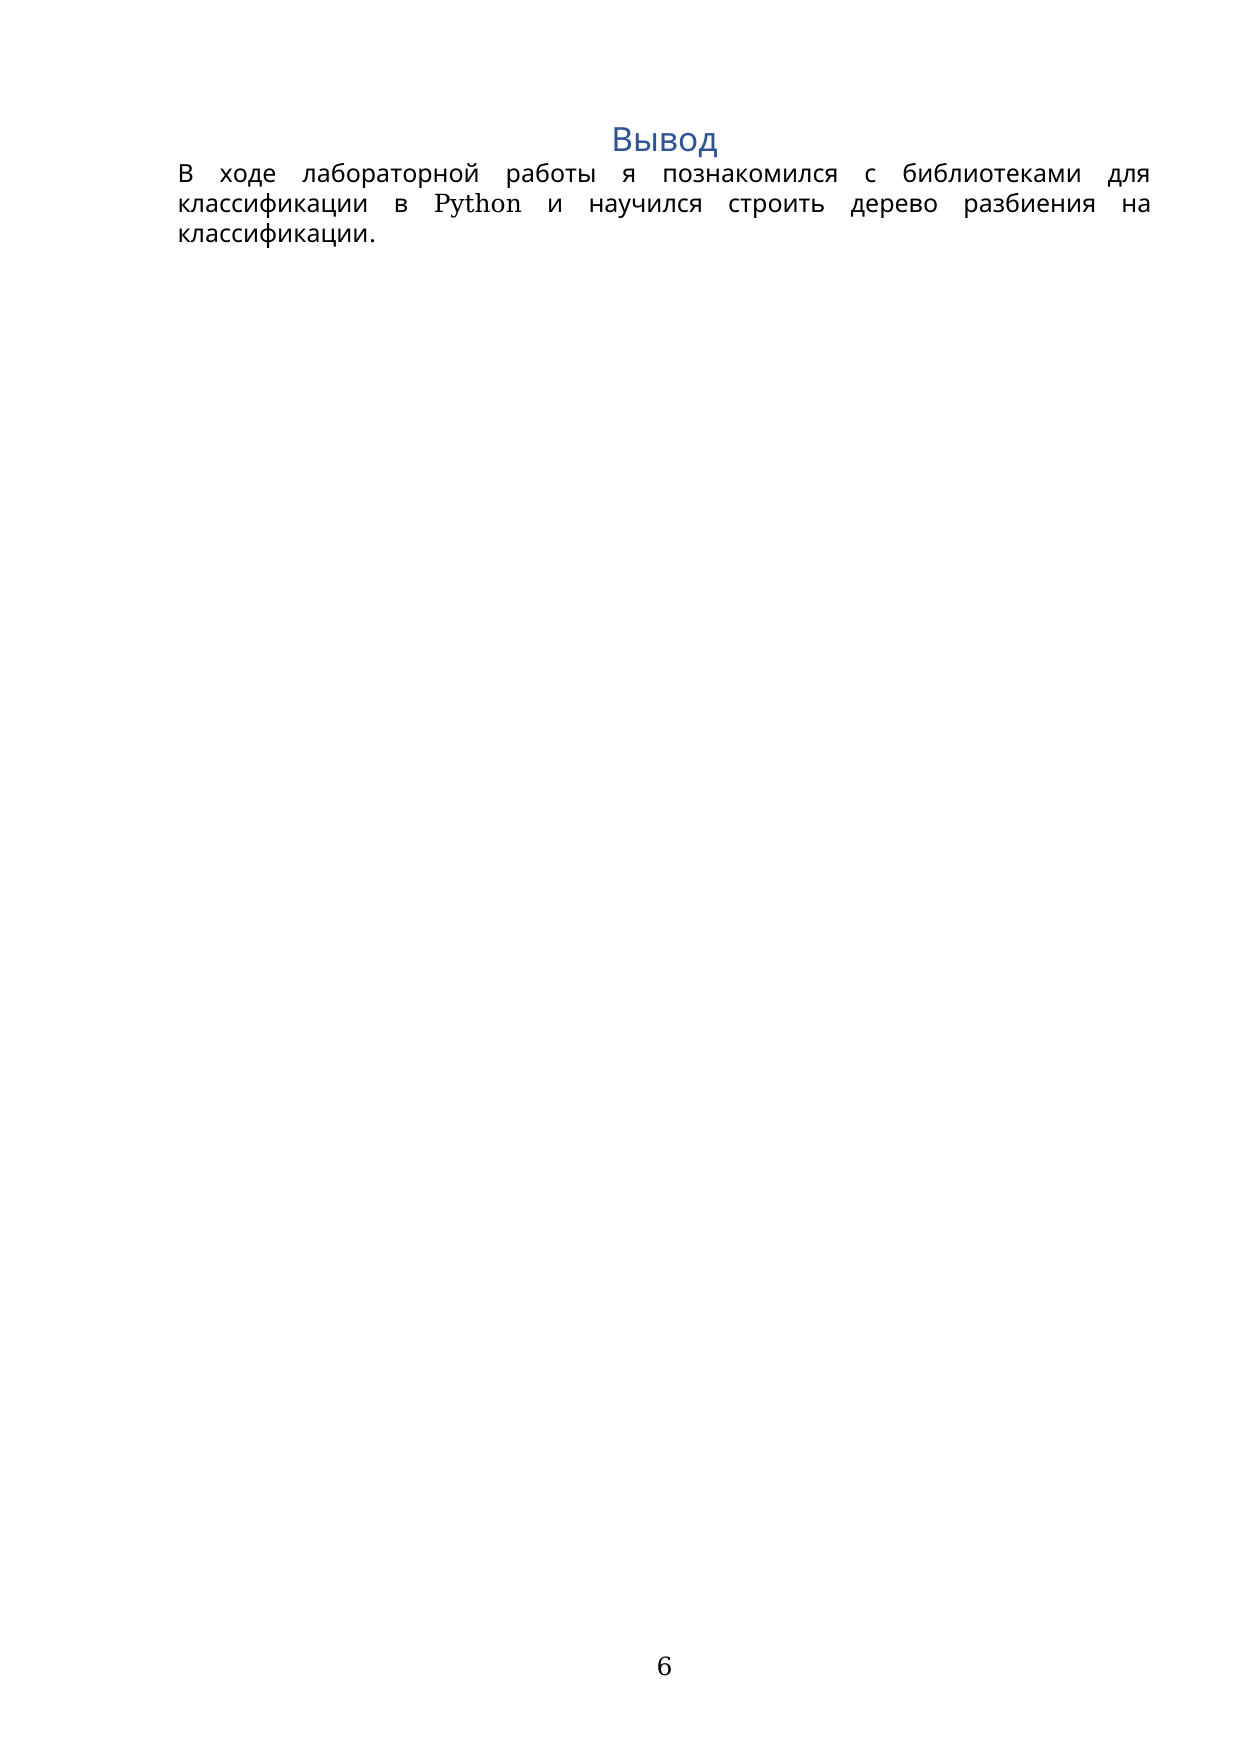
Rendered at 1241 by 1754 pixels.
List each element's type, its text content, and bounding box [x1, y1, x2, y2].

text В ходе лабораторной работы я познакомился с библиотеками для классификации в Python и научился строить дерево разбиения на классификации. [177, 158, 1152, 248]
subtitle Вывод [177, 118, 1152, 158]
